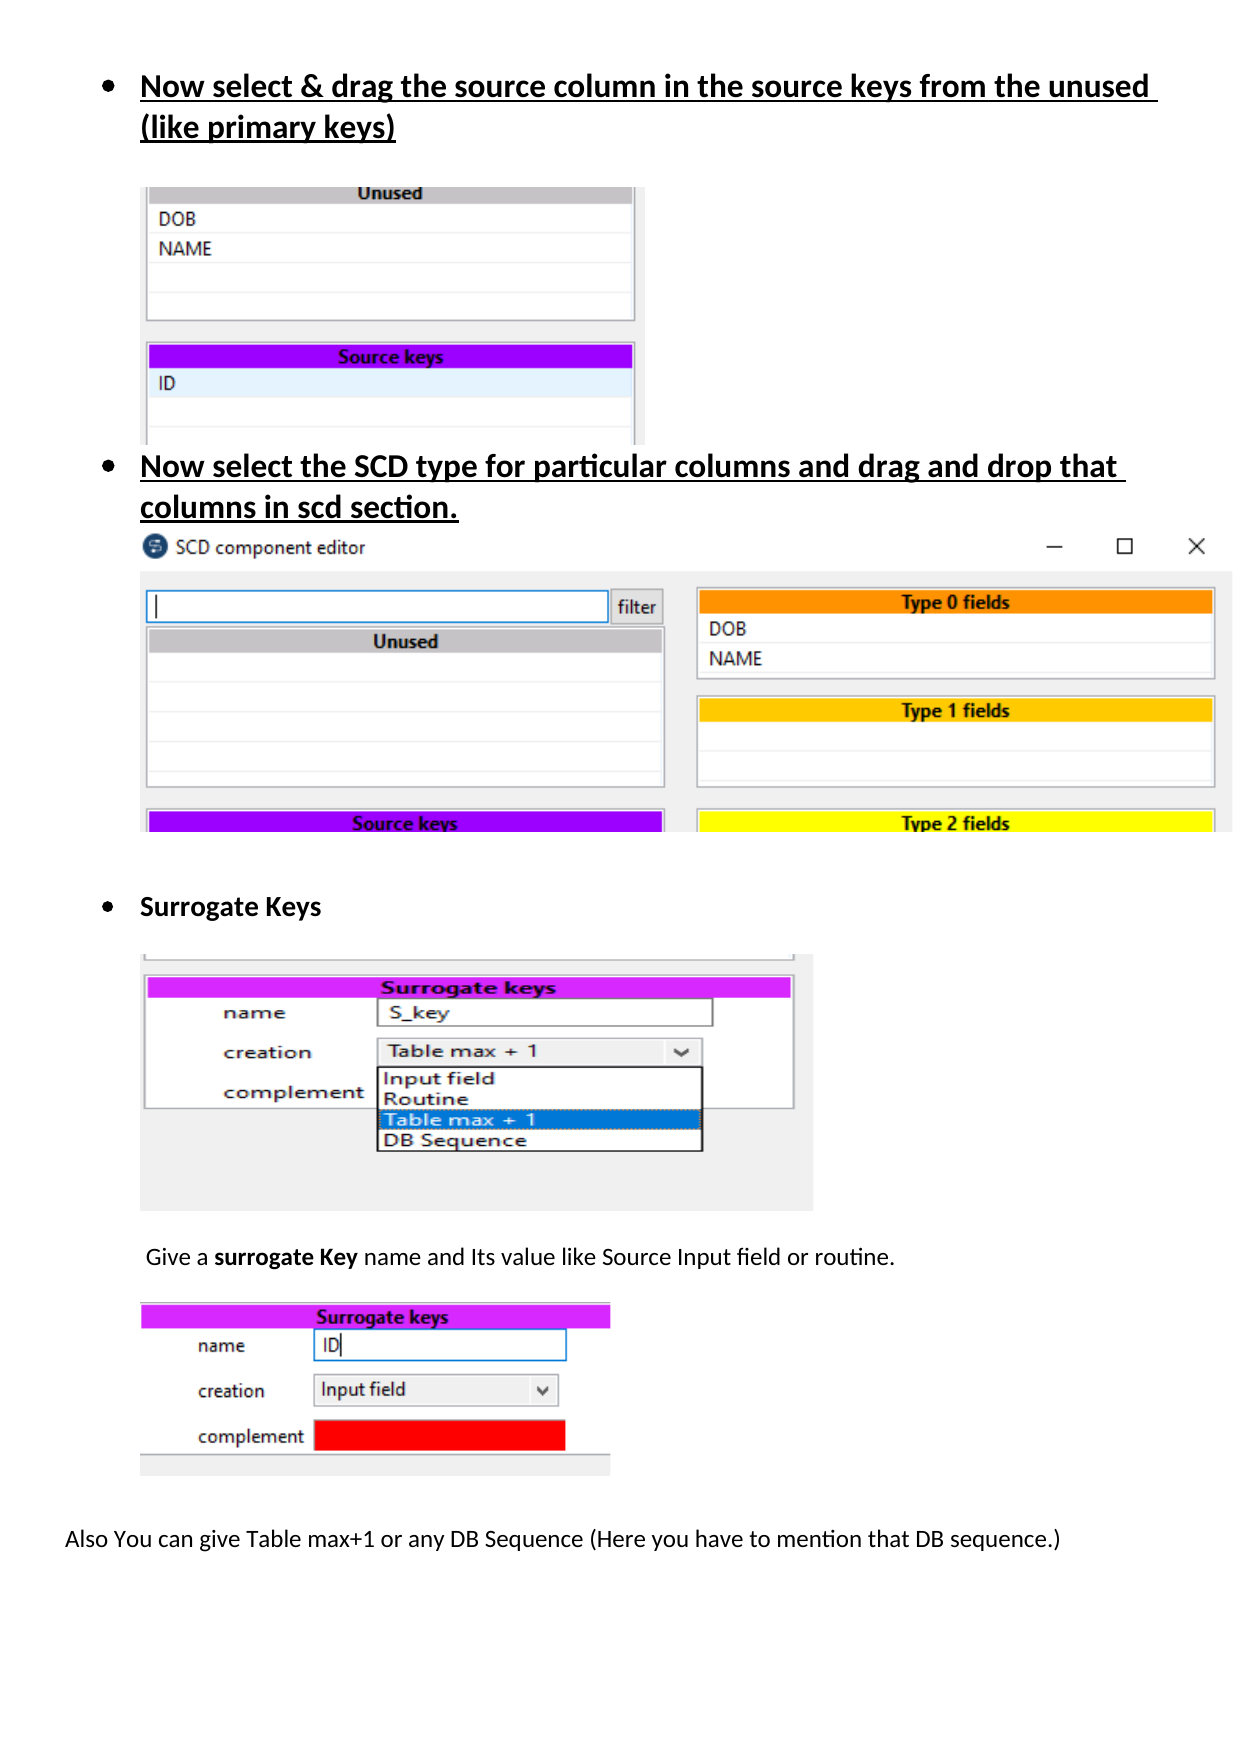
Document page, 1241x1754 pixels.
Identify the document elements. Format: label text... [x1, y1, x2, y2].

picture [140, 954, 814, 1211]
list Now select the SCD type for particular columns and drag and drop that columns in scd section. [102, 445, 1165, 526]
list Now select & drag the source column in the source keys from the unused (like primary keys) [102, 65, 1165, 146]
picture [140, 526, 1233, 832]
picture [140, 187, 645, 445]
picture [140, 1302, 611, 1476]
list Surrogate Keys [102, 888, 1165, 924]
text Also You can give Table max+1 or any DB Sequence (Here you have to mention that DB sequence.) [65, 1523, 1165, 1554]
list Give a surrogate Key name and Its value like Source Input field or routine. [140, 1241, 1165, 1272]
